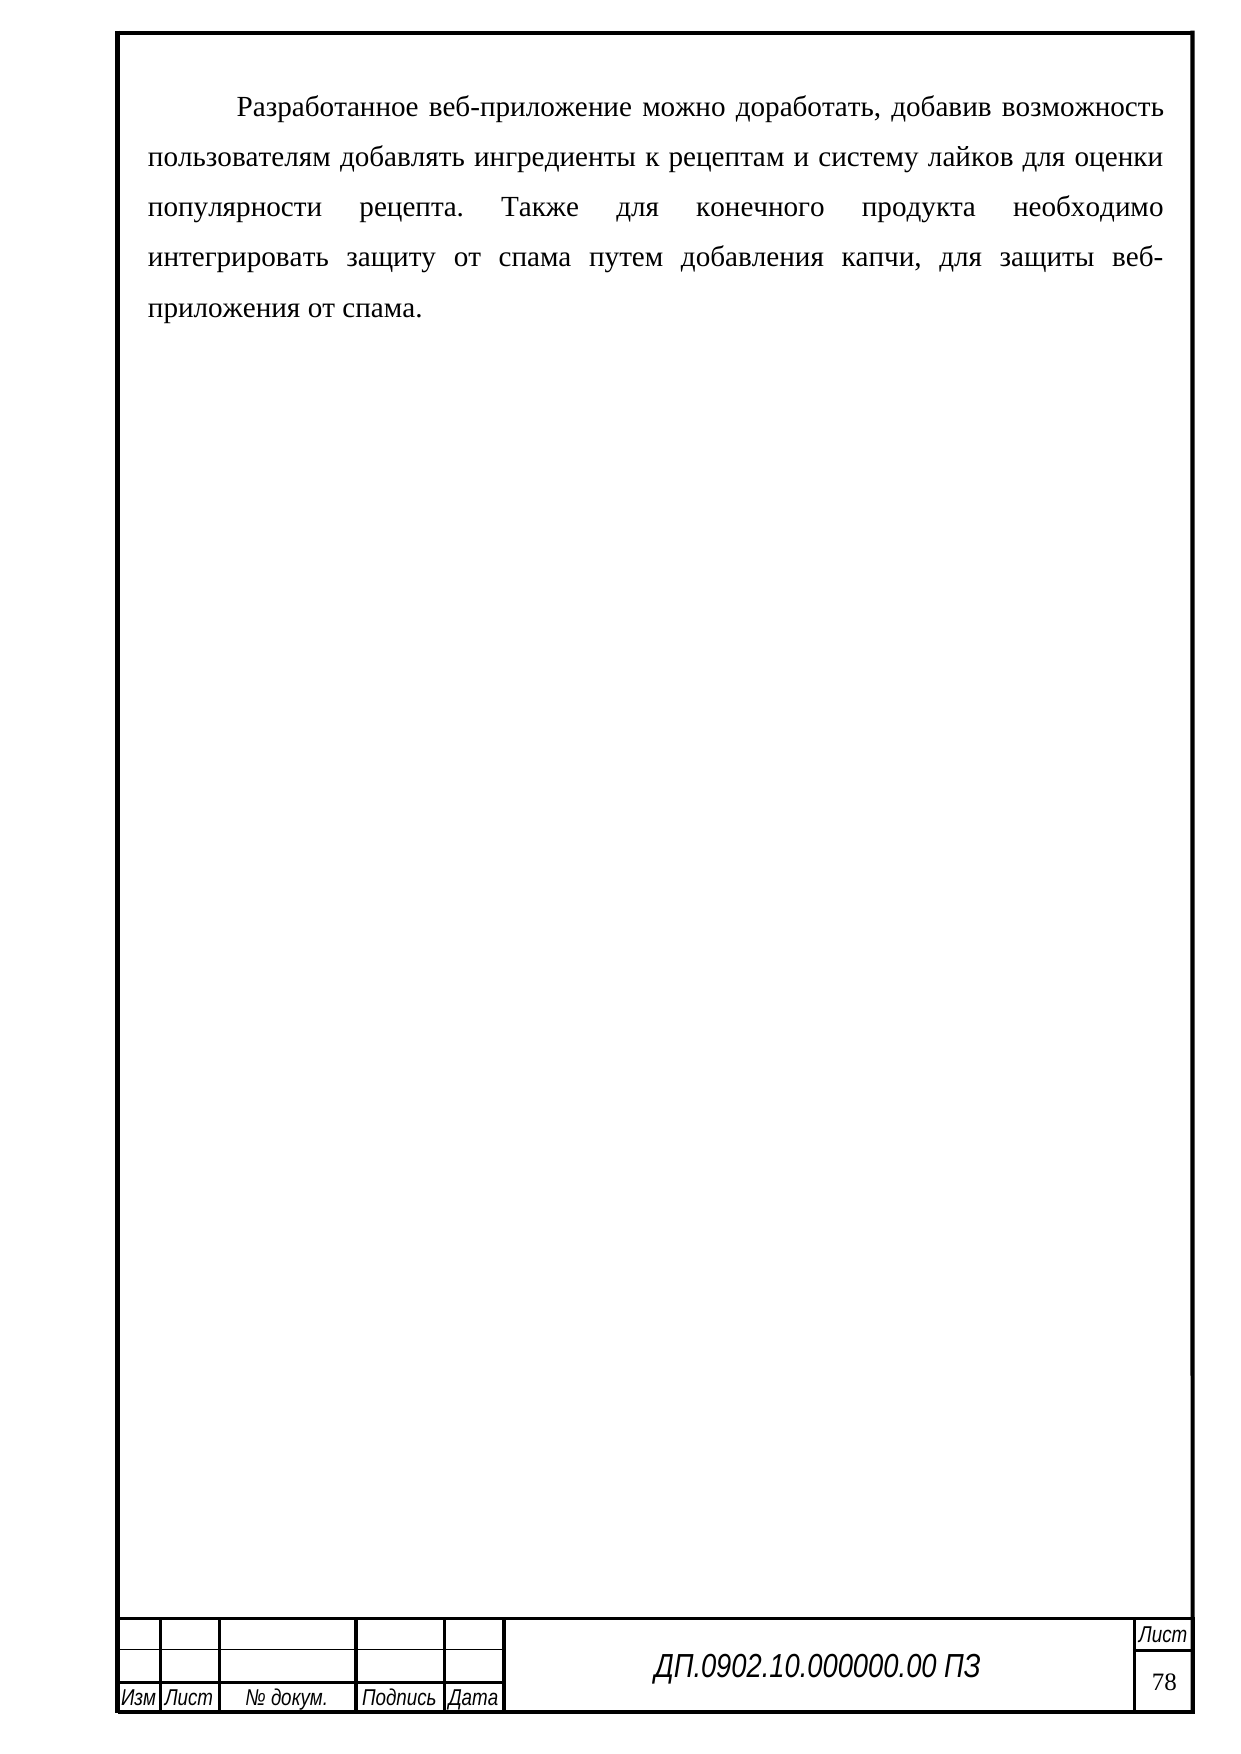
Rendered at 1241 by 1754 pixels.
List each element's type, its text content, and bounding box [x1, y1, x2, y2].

text Разработанное веб-приложение можно доработать, добавив возможность пользователям добавлять ингредиенты к рецептам и систему лайков для оценки популярности рецепта. Также для конечного продукта необходимо интегрировать защиту от спама путем добавления капчи, для защиты веб-приложения от спама. [148, 89, 1164, 323]
